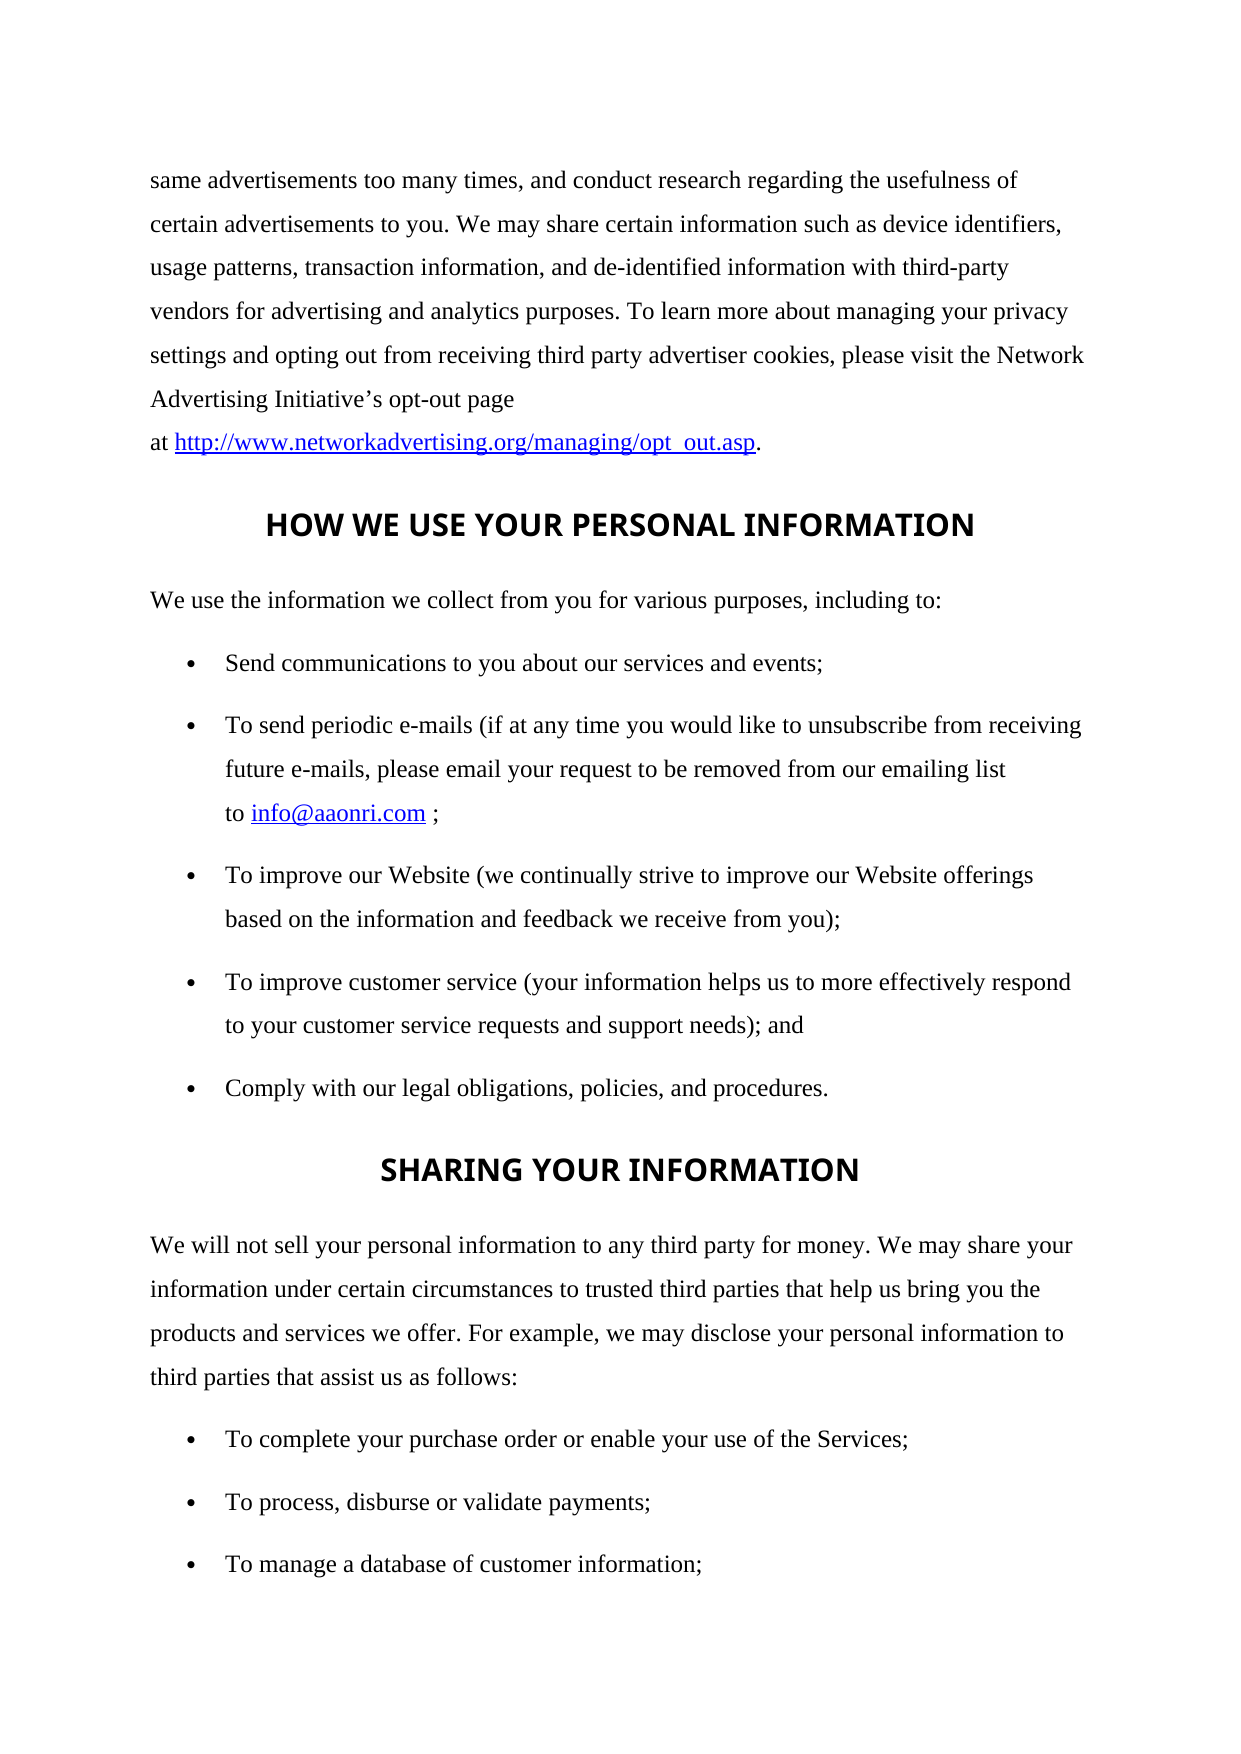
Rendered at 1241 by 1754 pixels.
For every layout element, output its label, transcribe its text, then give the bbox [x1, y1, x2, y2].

list To improve customer service (your information helps us to more effectively respond to your customer service requests and support needs); and [187, 952, 1090, 1039]
list Send communications to you about our services and events; [187, 633, 1090, 677]
list Comply with our legal obligations, policies, and procedures. [187, 1058, 1090, 1102]
list To send periodic e-mails (if at any time you would like to unsubscribe from receiving future e-mails, please email your request to be removed from our emailing list to info@aaonri.com ; [187, 695, 1090, 827]
text HOW WE USE YOUR PERSONAL INFORMATION [150, 495, 1090, 545]
text SHARING YOUR INFORMATION [150, 1141, 1090, 1191]
text We use the information we collect from you for various purposes, including to: [150, 570, 1090, 614]
list To improve our Website (we continually strive to improve our Website offerings based on the information and feedback we receive from you); [187, 845, 1090, 933]
list To complete your purchase order or enable your use of the Services; [187, 1409, 1090, 1453]
list To manage a database of customer information; [187, 1534, 1090, 1578]
list To process, disburse or validate payments; [187, 1472, 1090, 1516]
text We will not sell your personal information to any third party for money. We may share your information under certain circumstances to trusted third parties that help us bring you the products and services we offer. For example, we may disclose your personal information to third parties that assist us as follows: [150, 1216, 1090, 1391]
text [150, 150, 1090, 456]
